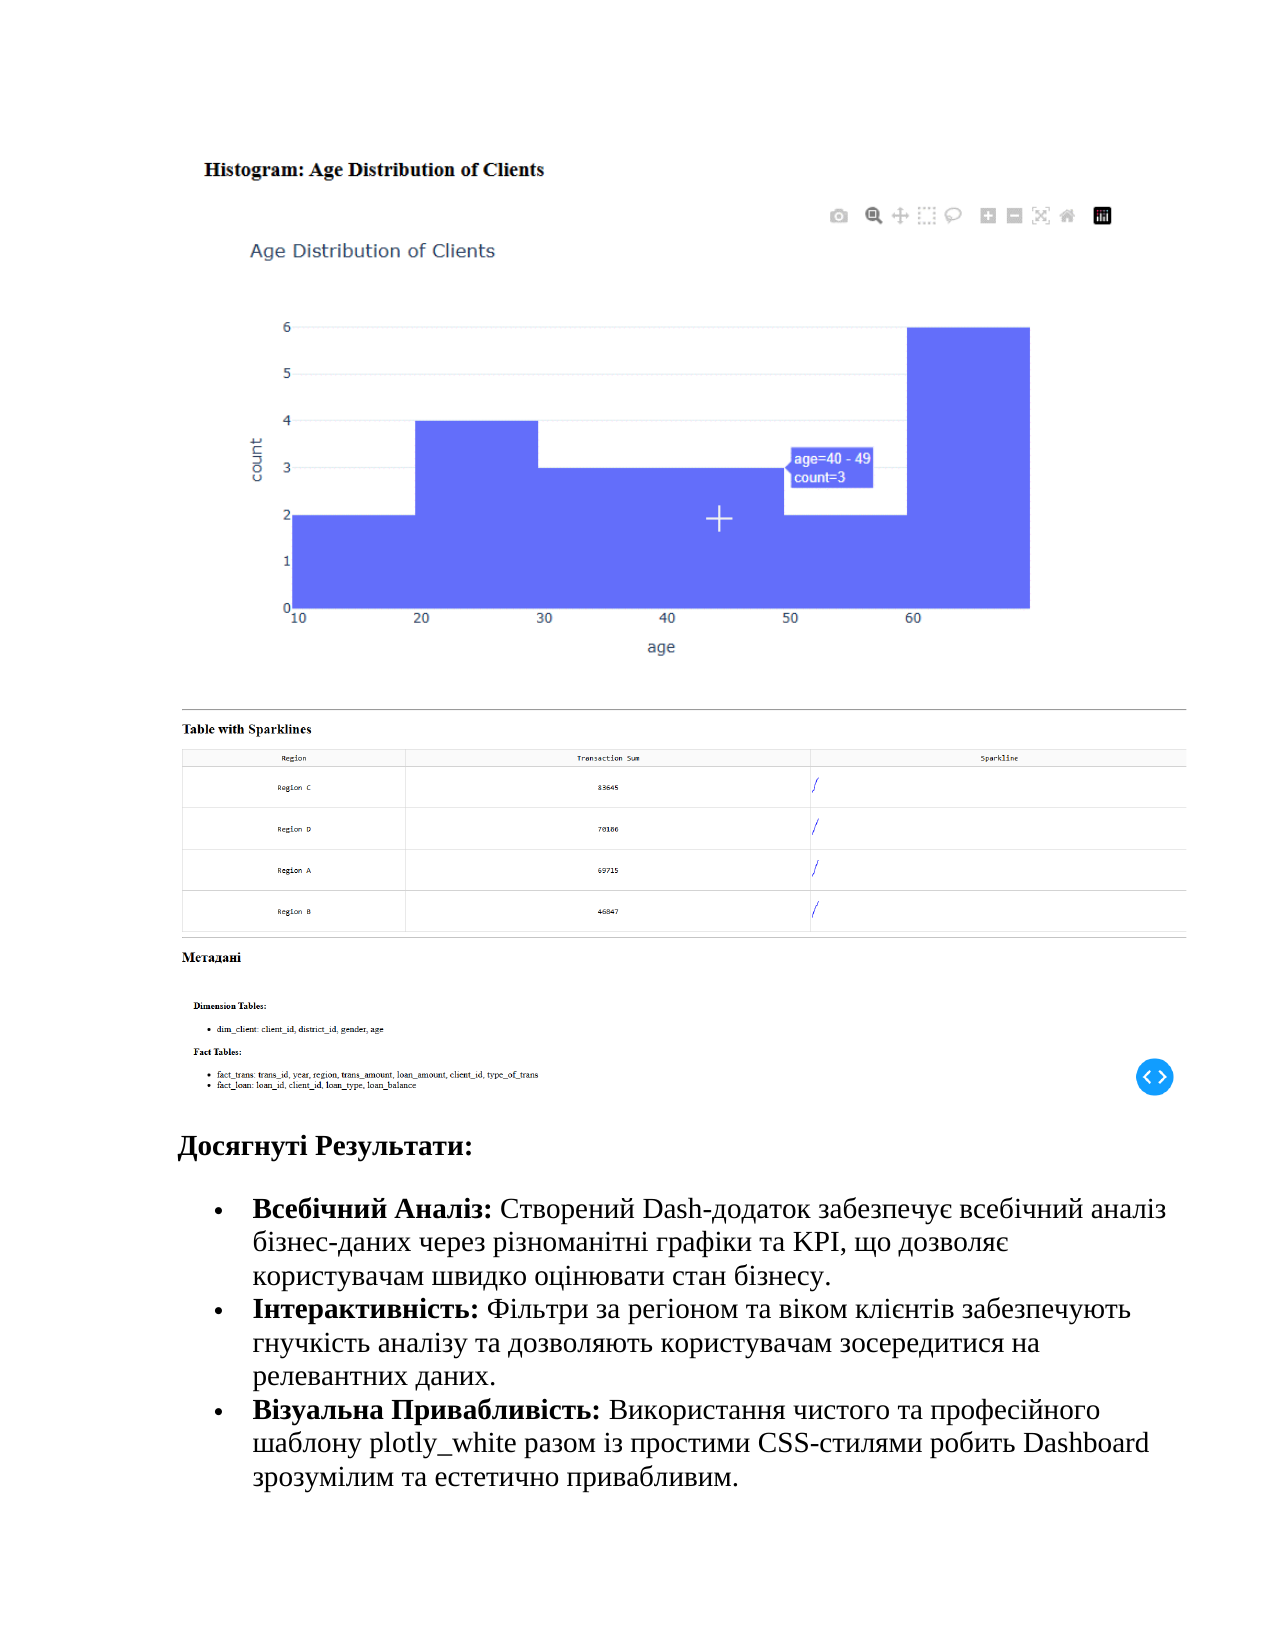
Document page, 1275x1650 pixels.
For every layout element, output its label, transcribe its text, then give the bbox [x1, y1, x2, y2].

picture [177, 118, 1187, 670]
list Інтерактивність: Фільтри за регіоном та віком клієнтів забезпечують гнучкість аналізу та дозволяють користувачам зосередитися на релевантних даних. [215, 1291, 1186, 1392]
list Всебічний Аналіз: Створений Dash-додаток забезпечує всебічний аналіз бізнес-даних через різноманітні графіки та KPI, що дозволяє користувачам швидко оцінювати стан бізнесу. [215, 1191, 1186, 1291]
text Досягнуті Результати: [177, 1128, 1186, 1162]
picture [177, 688, 1187, 1097]
list Візуальна Привабливість: Використання чистого та професійного шаблону plotly_white разом із простими CSS-стилями робить Dashboard зрозумілим та естетично привабливим. [215, 1392, 1186, 1493]
